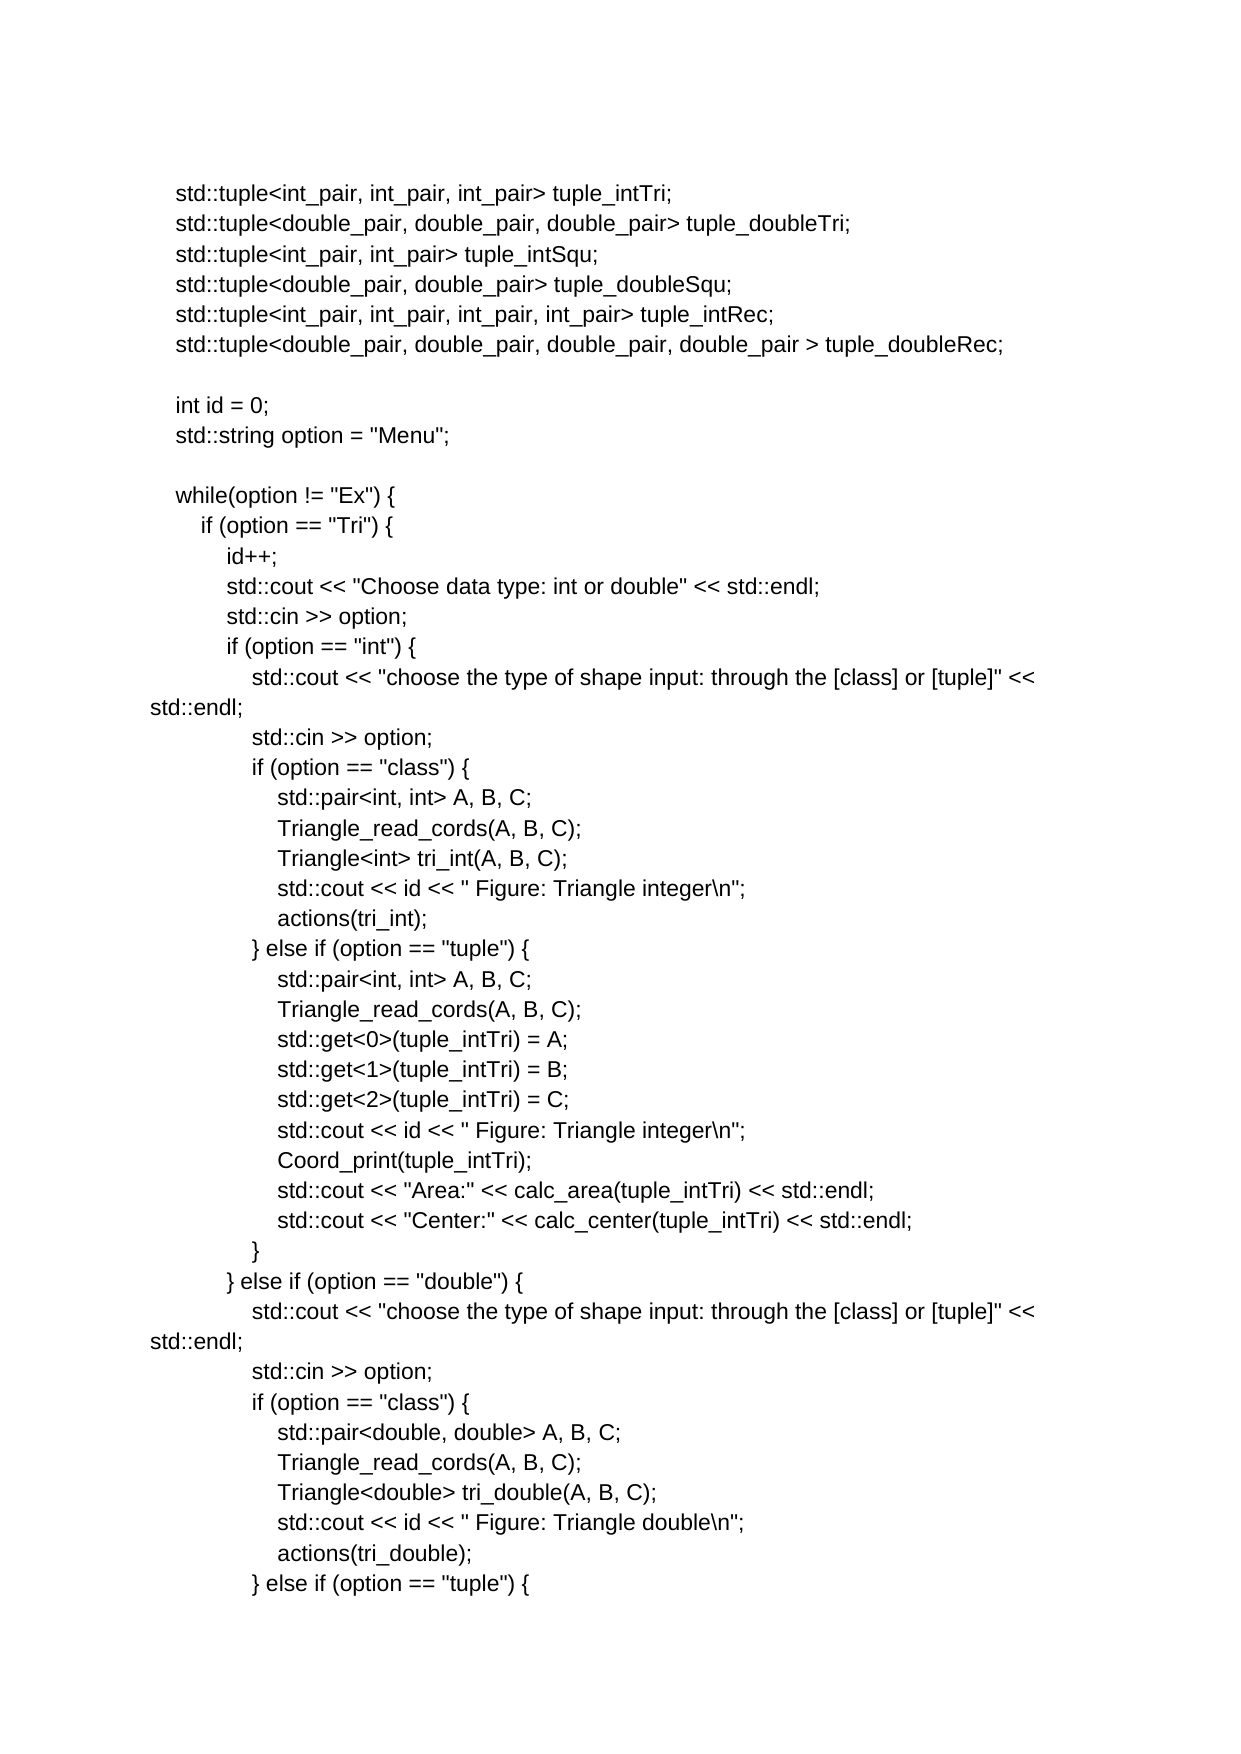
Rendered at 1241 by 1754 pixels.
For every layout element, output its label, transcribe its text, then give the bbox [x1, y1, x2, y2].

text std::cout << "choose the type of shape input: through the [class] or [tuple]" << std::endl; [150, 663, 1090, 720]
text } else if (option == "tuple") { [150, 1570, 1090, 1596]
text std::cin >> option; [150, 1358, 1090, 1385]
text Triangle<int> tri_int(A, B, C); [150, 845, 1090, 871]
text std::string option = "Menu"; [150, 422, 1090, 448]
text std::get<2>(tuple_intTri) = C; [150, 1086, 1090, 1113]
text if (option == "int") { [150, 633, 1090, 660]
text } else if (option == "tuple") { [150, 935, 1090, 962]
text std::cout << "Area:" << calc_area(tuple_intTri) << std::endl; [150, 1177, 1090, 1203]
text id++; [150, 543, 1090, 569]
text std::cout << id << " Figure: Triangle integer\n"; [150, 875, 1090, 901]
text std::cout << "Choose data type: int or double" << std::endl; [150, 573, 1090, 599]
text std::tuple<int_pair, int_pair> tuple_intSqu; [150, 241, 1090, 267]
text std::tuple<int_pair, int_pair, int_pair> tuple_intTri; [150, 180, 1090, 207]
text std::tuple<int_pair, int_pair, int_pair, int_pair> tuple_intRec; [150, 301, 1090, 327]
text if (option == "class") { [150, 1388, 1090, 1415]
text if (option == "class") { [150, 754, 1090, 781]
text int id = 0; [150, 392, 1090, 418]
text Triangle<double> tri_double(A, B, C); [150, 1479, 1090, 1506]
text std::cin >> option; [150, 724, 1090, 750]
text std::pair<int, int> A, B, C; [150, 784, 1090, 811]
text Coord_print(tuple_intTri); [150, 1147, 1090, 1173]
text while(option != "Ex") { [150, 482, 1090, 509]
text Triangle_read_cords(A, B, C); [150, 814, 1090, 841]
text std::cout << id << " Figure: Triangle double\n"; [150, 1509, 1090, 1536]
text std::pair<int, int> A, B, C; [150, 966, 1090, 992]
text Triangle_read_cords(A, B, C); [150, 1449, 1090, 1475]
text actions(tri_int); [150, 905, 1090, 932]
text std::tuple<double_pair, double_pair, double_pair, double_pair > tuple_doubleRec; [150, 331, 1090, 358]
text std::cin >> option; [150, 603, 1090, 629]
text std::cout << id << " Figure: Triangle integer\n"; [150, 1117, 1090, 1143]
text std::cout << "choose the type of shape input: through the [class] or [tuple]" << std::endl; [150, 1298, 1090, 1354]
text std::cout << "Center:" << calc_center(tuple_intTri) << std::endl; [150, 1207, 1090, 1234]
text std::get<0>(tuple_intTri) = A; [150, 1026, 1090, 1052]
text std::tuple<double_pair, double_pair> tuple_doubleSqu; [150, 271, 1090, 297]
text } [150, 1237, 1090, 1264]
text } else if (option == "double") { [150, 1268, 1090, 1294]
text std::get<1>(tuple_intTri) = B; [150, 1056, 1090, 1083]
text if (option == "Tri") { [150, 512, 1090, 539]
text std::tuple<double_pair, double_pair, double_pair> tuple_doubleTri; [150, 210, 1090, 237]
text Triangle_read_cords(A, B, C); [150, 996, 1090, 1022]
text actions(tri_double); [150, 1539, 1090, 1566]
text std::pair<double, double> A, B, C; [150, 1419, 1090, 1445]
